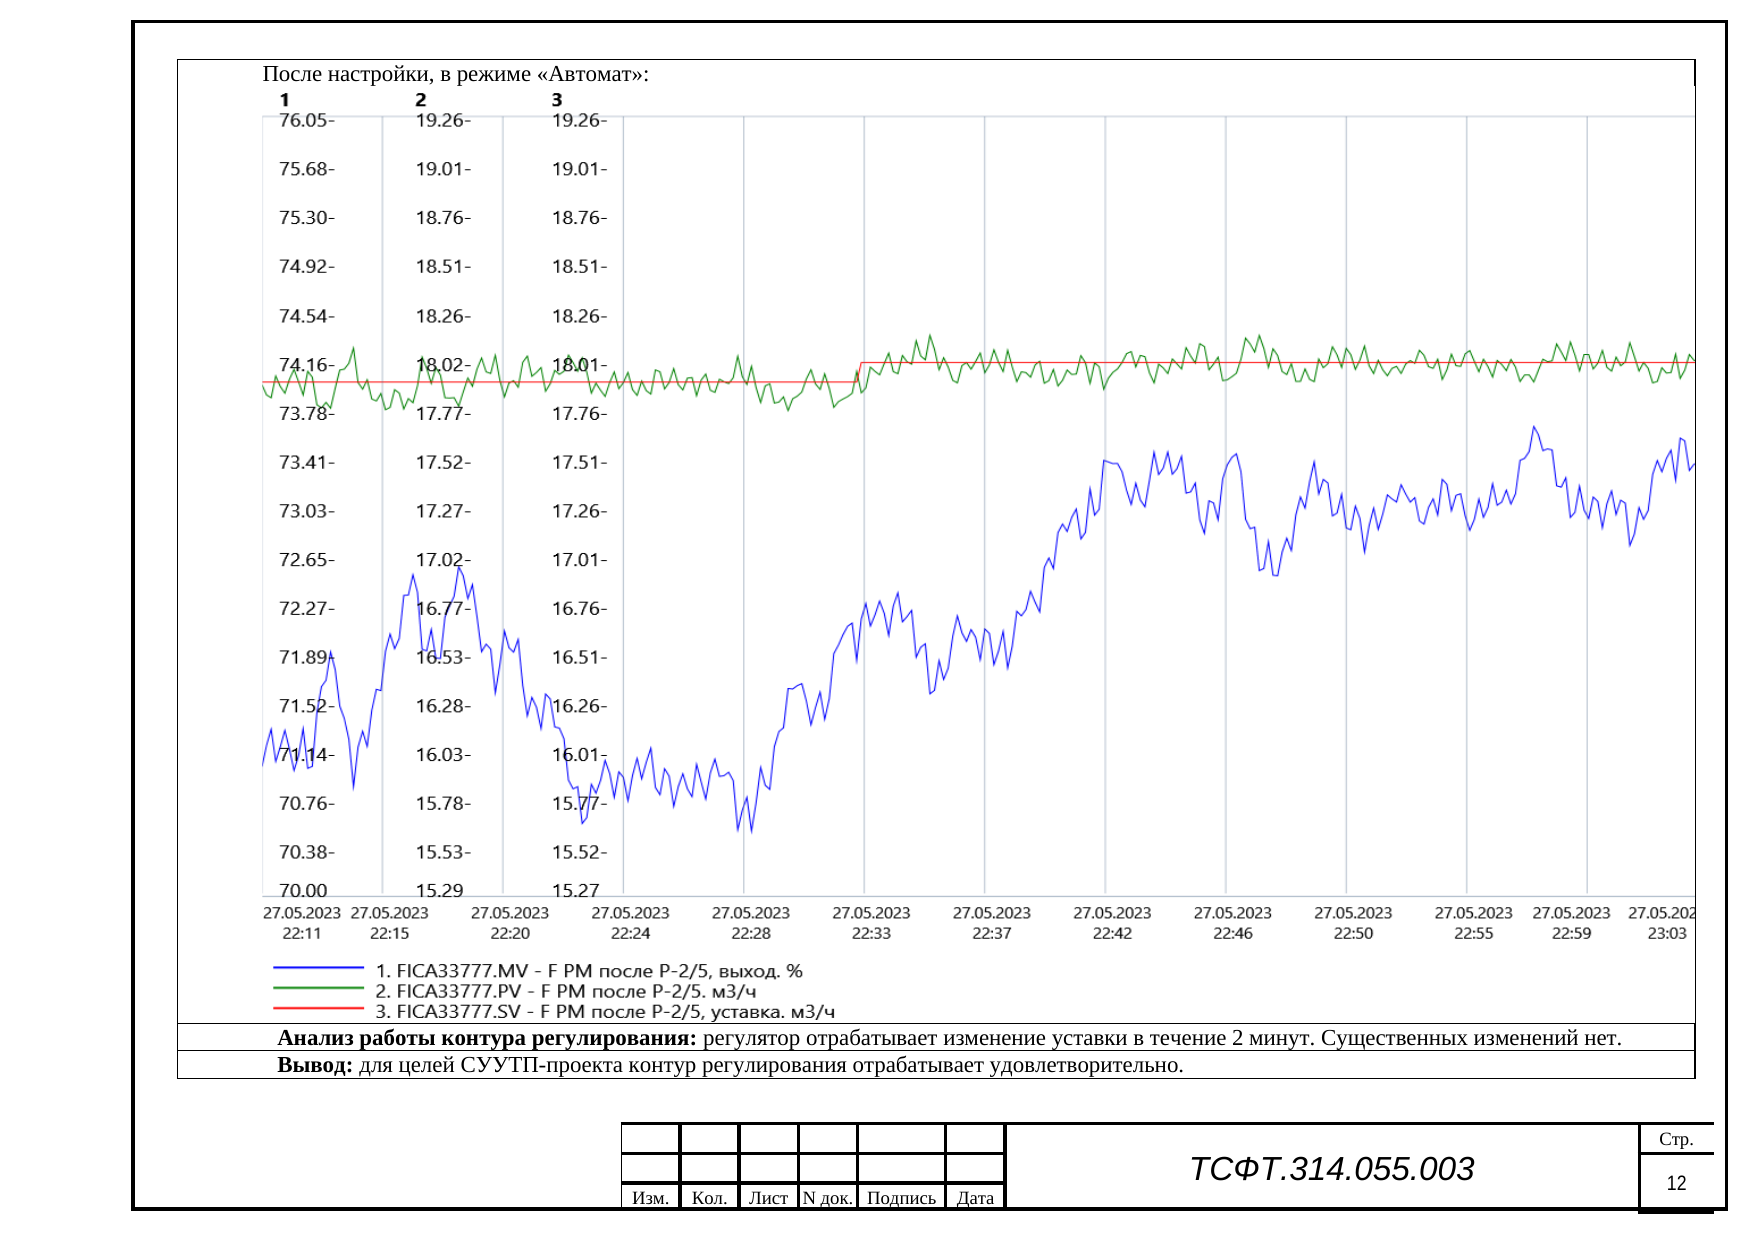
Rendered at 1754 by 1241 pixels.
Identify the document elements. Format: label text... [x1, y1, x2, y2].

picture [262, 86, 1695, 1023]
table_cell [178, 60, 1694, 1023]
table_cell Вывод: для целей СУУТП-проекта контур регулирования отрабатывает удовлетворительно. [178, 1051, 1694, 1077]
table_cell Анализ работы контура регулирования: регулятор отрабатывает изменение уставки в течение 2 минут. Существенных изменений нет. [178, 1024, 1694, 1050]
